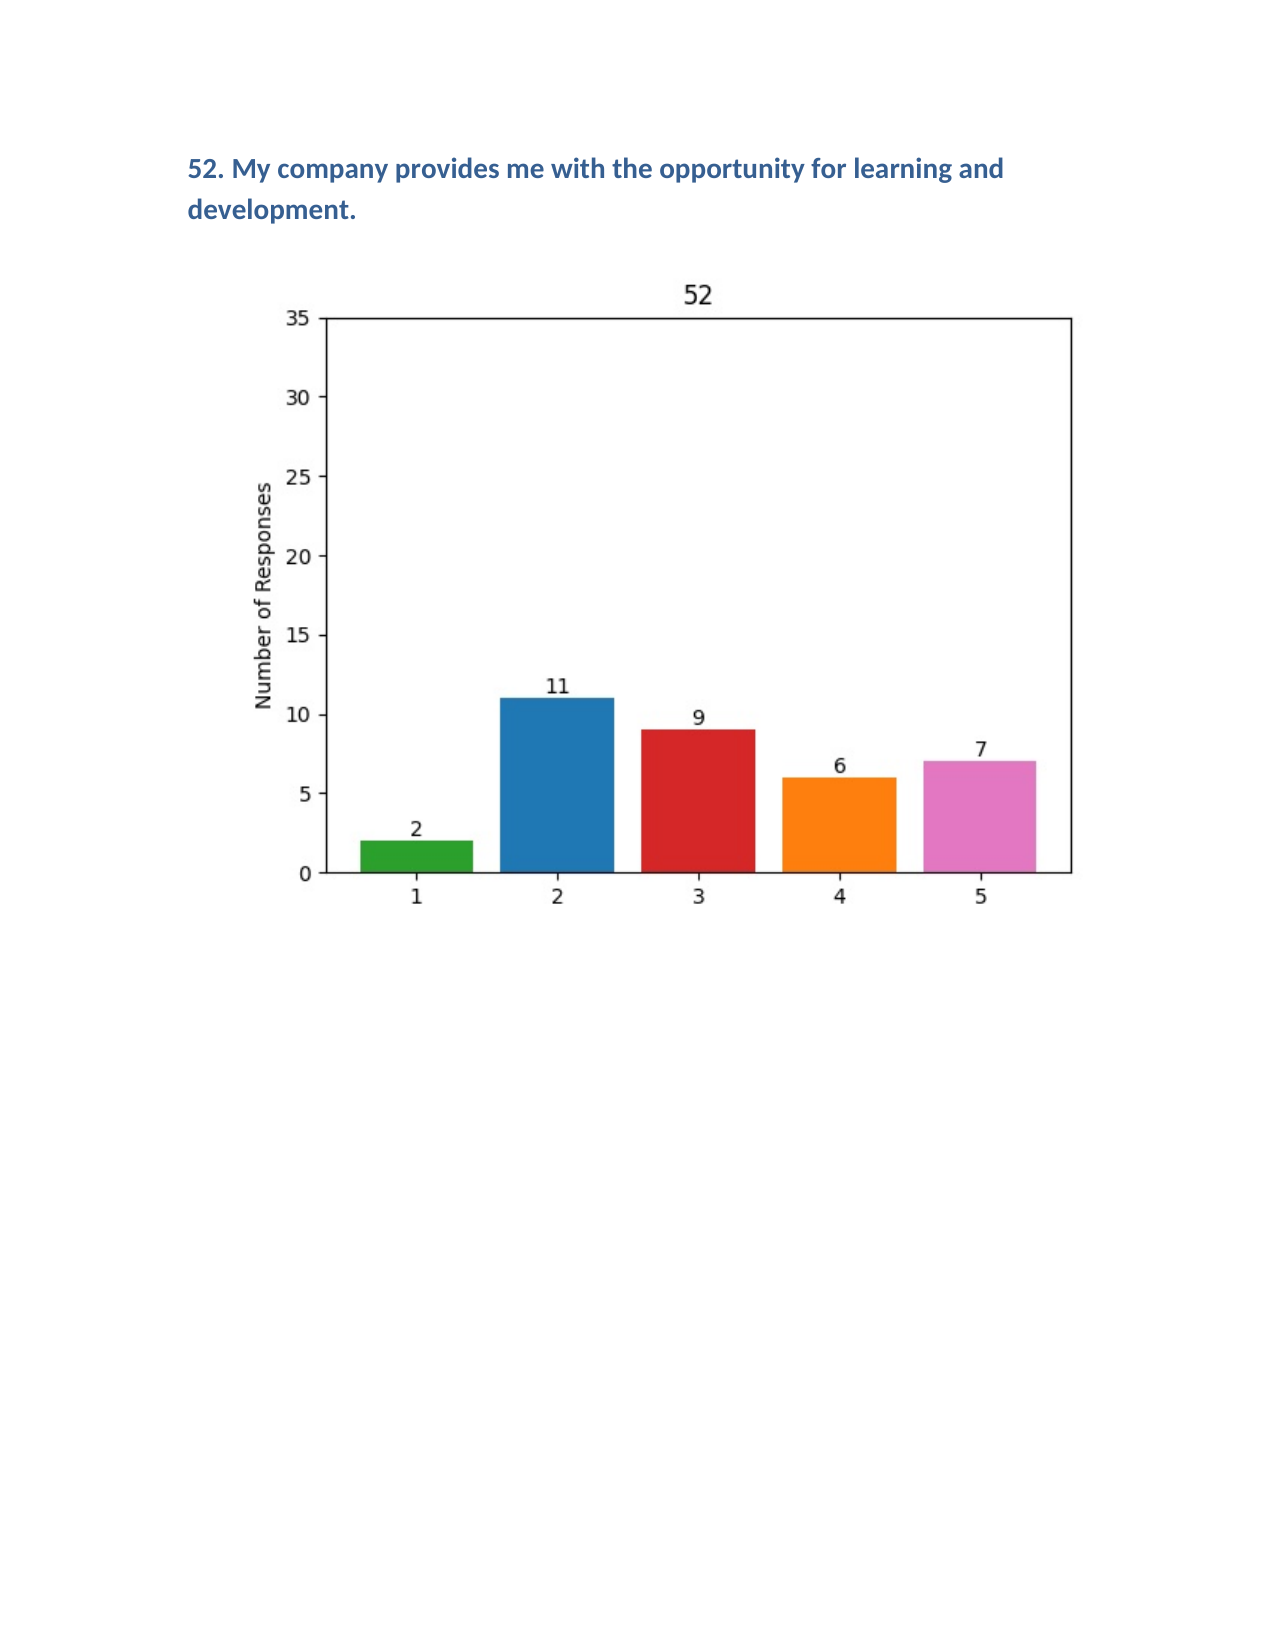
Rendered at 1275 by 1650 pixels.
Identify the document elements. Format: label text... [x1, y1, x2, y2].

picture [206, 231, 1167, 952]
subtitle 52. My company provides me with the opportunity for learning and development. [187, 150, 1087, 227]
